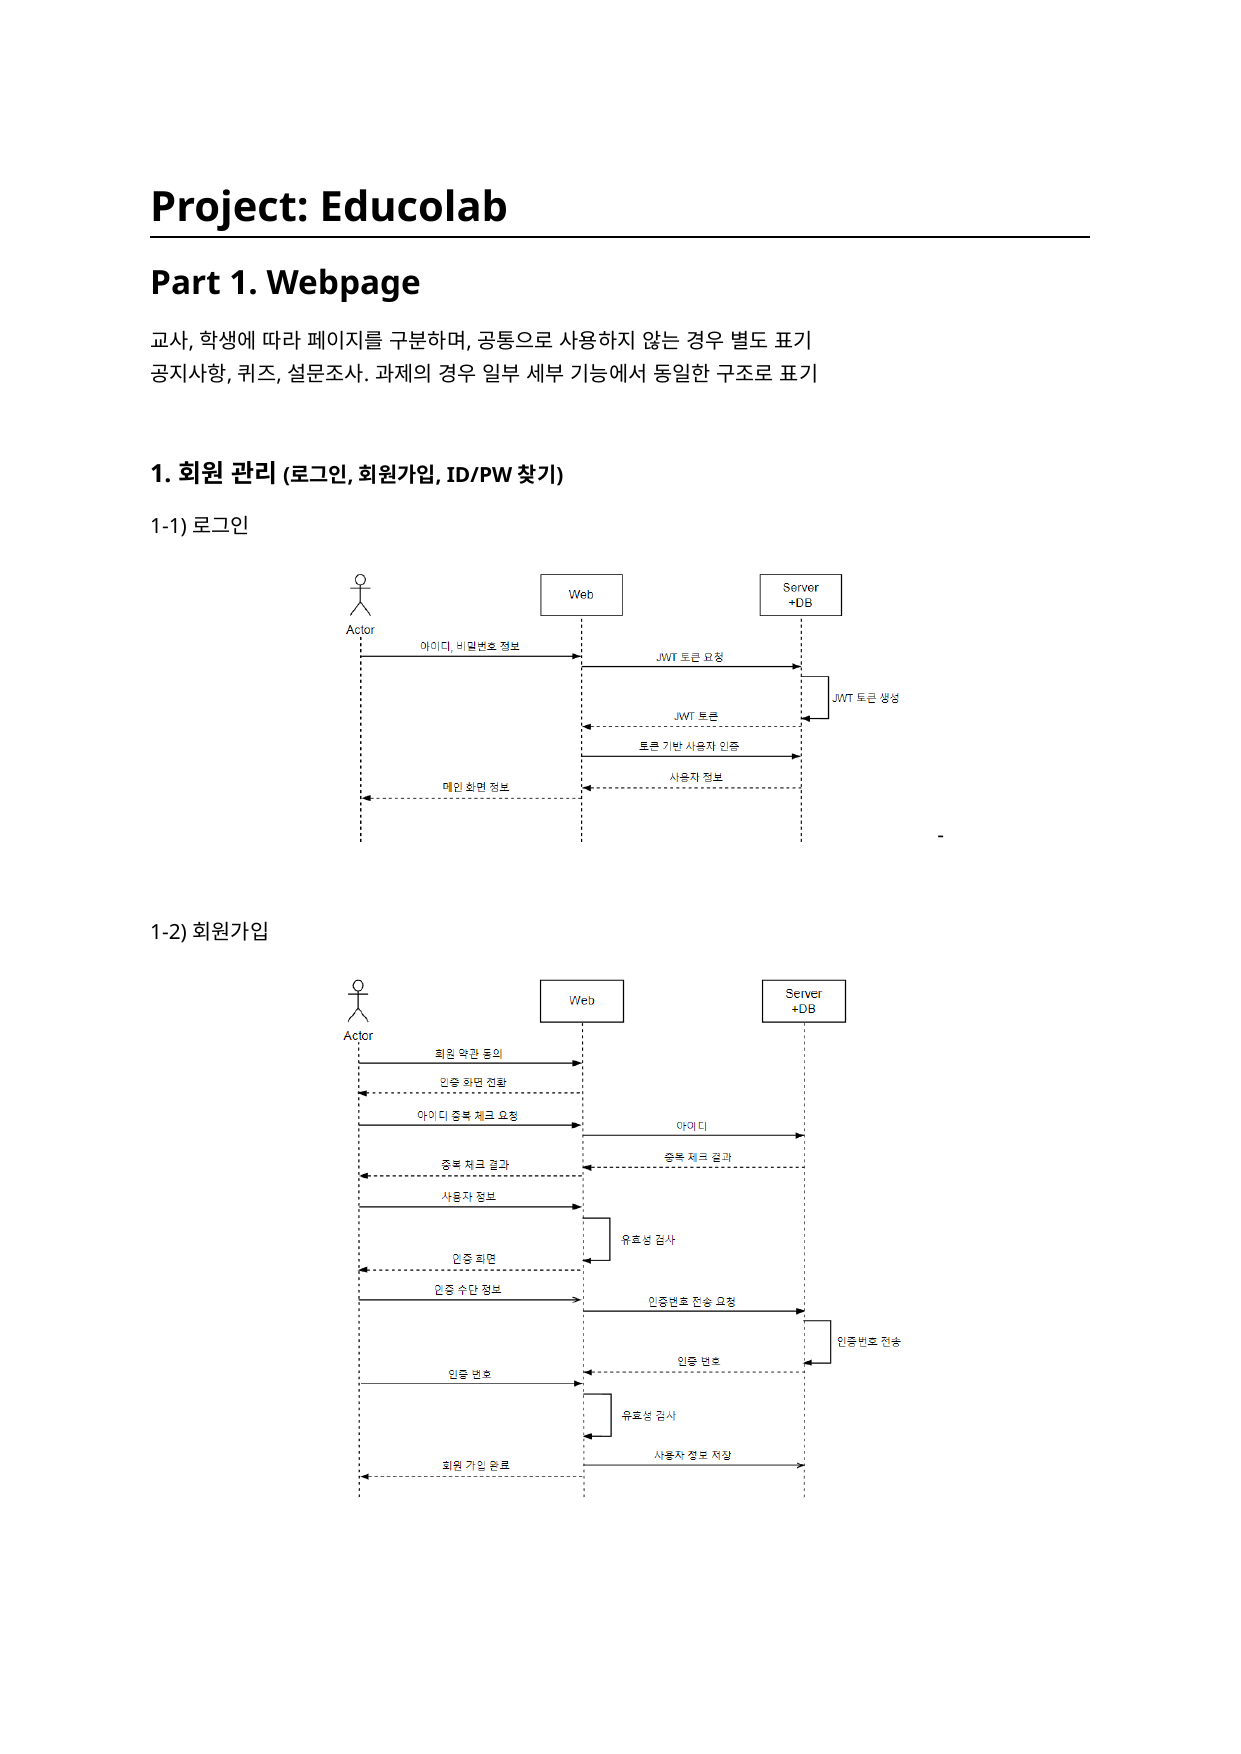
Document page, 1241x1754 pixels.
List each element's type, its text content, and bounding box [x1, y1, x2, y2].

picture [296, 558, 938, 843]
picture [312, 964, 928, 1514]
text Part 1. Webpage [150, 259, 1090, 304]
text Project: Educolab [150, 177, 1090, 236]
text 1. 회원 관리 (로그인, 회원가입, ID/PW 찾기) [150, 454, 1090, 490]
text 1-1) 로그인 [150, 509, 1090, 540]
text 1-2) 회원가입 [150, 915, 1090, 945]
text 교사, 학생에 따라 페이지를 구분하며, 공통으로 사용하지 않는 경우 별도 표기 공지사항, 퀴즈, 설문조사. 과제의 경우 일부 세부 기능에서 동일한 구조로 표기 [150, 324, 1090, 387]
